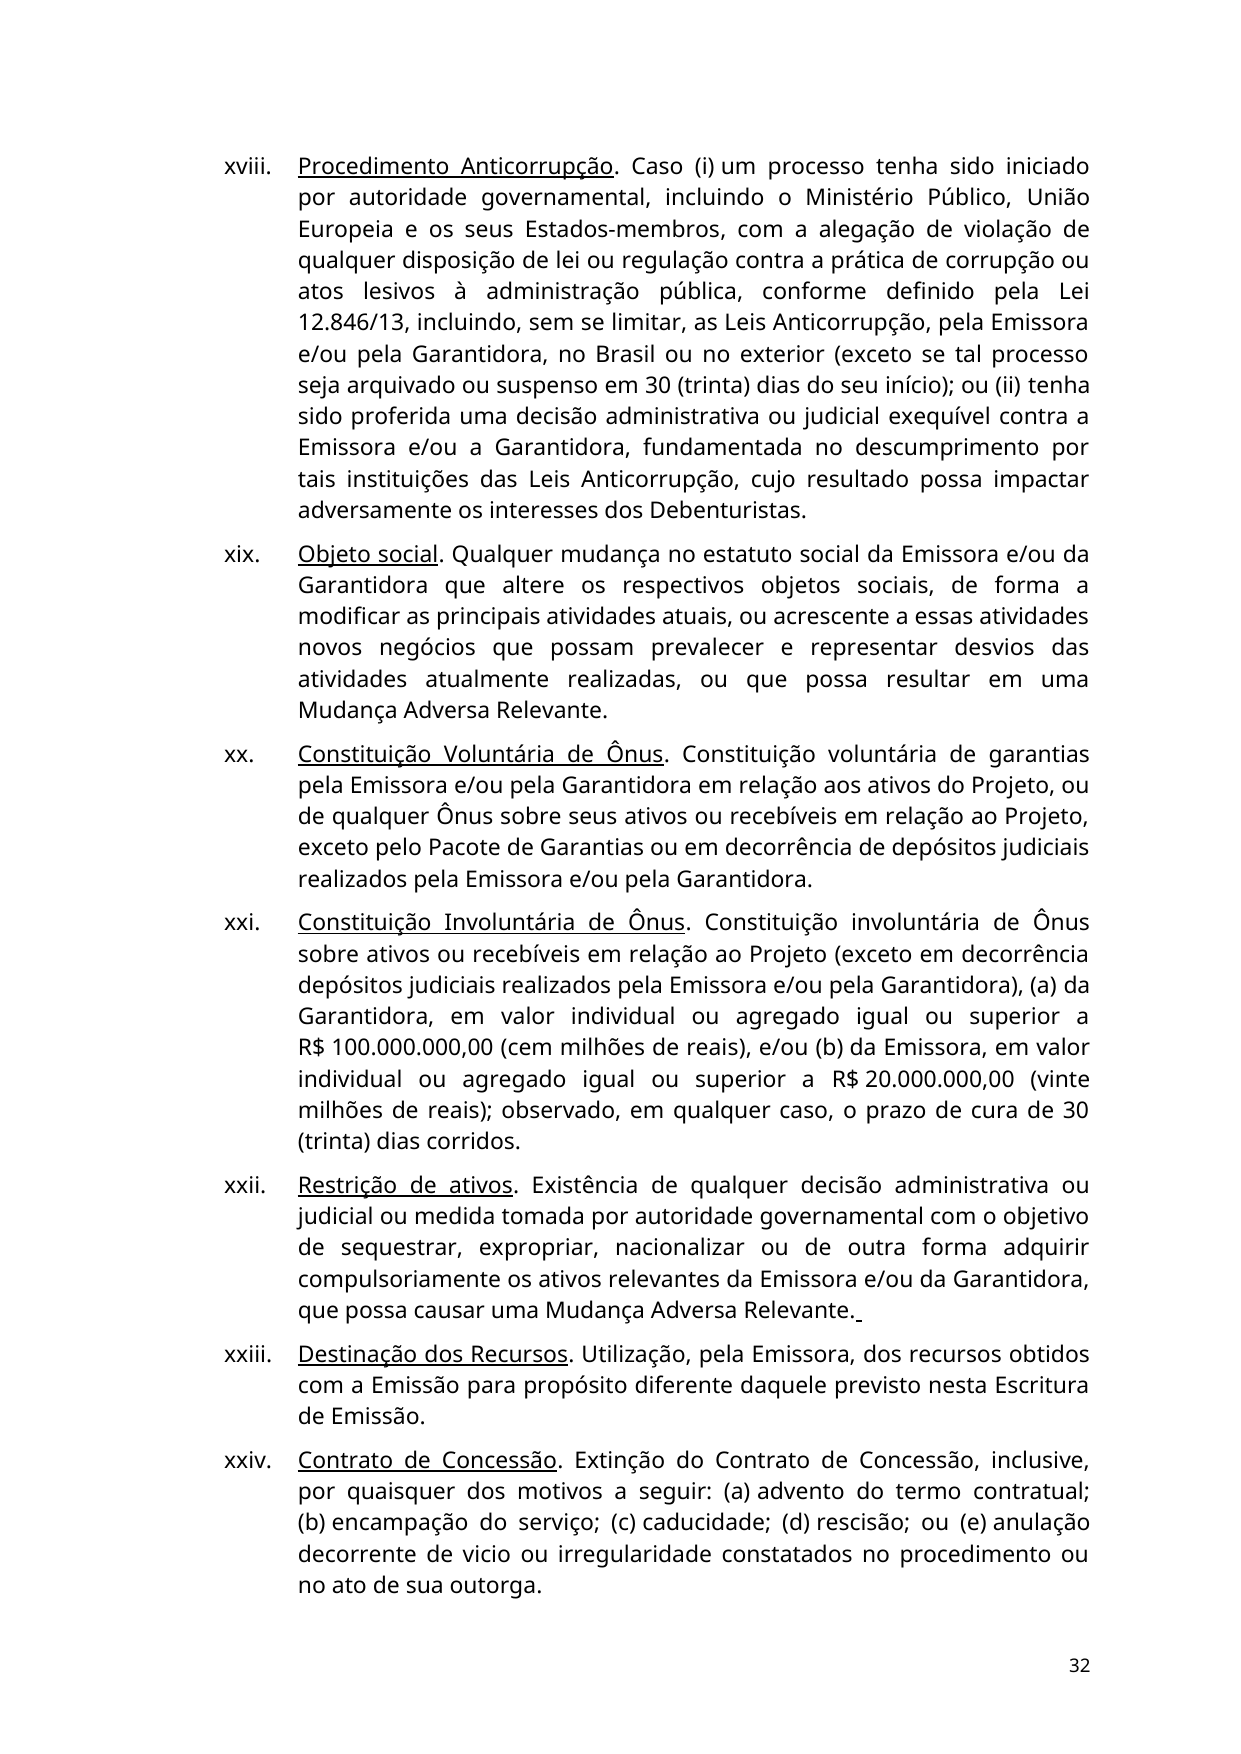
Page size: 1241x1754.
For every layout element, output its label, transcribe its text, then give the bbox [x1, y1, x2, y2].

list Constituição Involuntária de Ônus. Constituição involuntária de Ônus sobre ativos ou recebíveis em relação ao Projeto (exceto em decorrência depósitos judiciais realizados pela Emissora e/ou pela Garantidora), (a) da Garantidora, em valor individual ou agregado igual ou superior a R$ 100.000.000,00 (cem milhões de reais), e/ou (b) da Emissora, em valor individual ou agregado igual ou superior a R$ 20.000.000,00 (vinte milhões de reais); observado, em qualquer caso, o prazo de cura de 30 (trinta) dias corridos. [224, 906, 1090, 1156]
list Procedimento Anticorrupção. Caso (i) um processo tenha sido iniciado por autoridade governamental, incluindo o Ministério Público, União Europeia e os seus Estados-membros, com a alegação de violação de qualquer disposição de lei ou regulação contra a prática de corrupção ou atos lesivos à administração pública, conforme definido pela Lei 12.846/13, incluindo, sem se limitar, as Leis Anticorrupção, pela Emissora e/ou pela Garantidora, no Brasil ou no exterior (exceto se tal processo seja arquivado ou suspenso em 30 (trinta) dias do seu início); ou (ii) tenha sido proferida uma decisão administrativa ou judicial exequível contra a Emissora e/ou a Garantidora, fundamentada no descumprimento por tais instituições das Leis Anticorrupção, cujo resultado possa impactar adversamente os interesses dos Debenturistas. [224, 150, 1090, 525]
list Objeto social. Qualquer mudança no estatuto social da Emissora e/ou da Garantidora que altere os respectivos objetos sociais, de forma a modificar as principais atividades atuais, ou acrescente a essas atividades novos negócios que possam prevalecer e representar desvios das atividades atualmente realizadas, ou que possa resultar em uma Mudança Adversa Relevante. [224, 537, 1090, 725]
list Destinação dos Recursos. Utilização, pela Emissora, dos recursos obtidos com a Emissão para propósito diferente daquele previsto nesta Escritura de Emissão. [224, 1337, 1090, 1431]
list Constituição Voluntária de Ônus. Constituição voluntária de garantias pela Emissora e/ou pela Garantidora em relação aos ativos do Projeto, ou de qualquer Ônus sobre seus ativos ou recebíveis em relação ao Projeto, exceto pelo Pacote de Garantias ou em decorrência de depósitos judiciais realizados pela Emissora e/ou pela Garantidora. [224, 737, 1090, 894]
list Contrato de Concessão. Extinção do Contrato de Concessão, inclusive, por quaisquer dos motivos a seguir: (a) advento do termo contratual; (b) encampação do serviço; (c) caducidade; (d) rescisão; ou (e) anulação decorrente de vicio ou irregularidade constatados no procedimento ou no ato de sua outorga. [224, 1444, 1090, 1600]
list Restrição de ativos. Existência de qualquer decisão administrativa ou judicial ou medida tomada por autoridade governamental com o objetivo de sequestrar, expropriar, nacionalizar ou de outra forma adquirir compulsoriamente os ativos relevantes da Emissora e/ou da Garantidora, que possa causar uma Mudança Adversa Relevante. [224, 1169, 1090, 1325]
